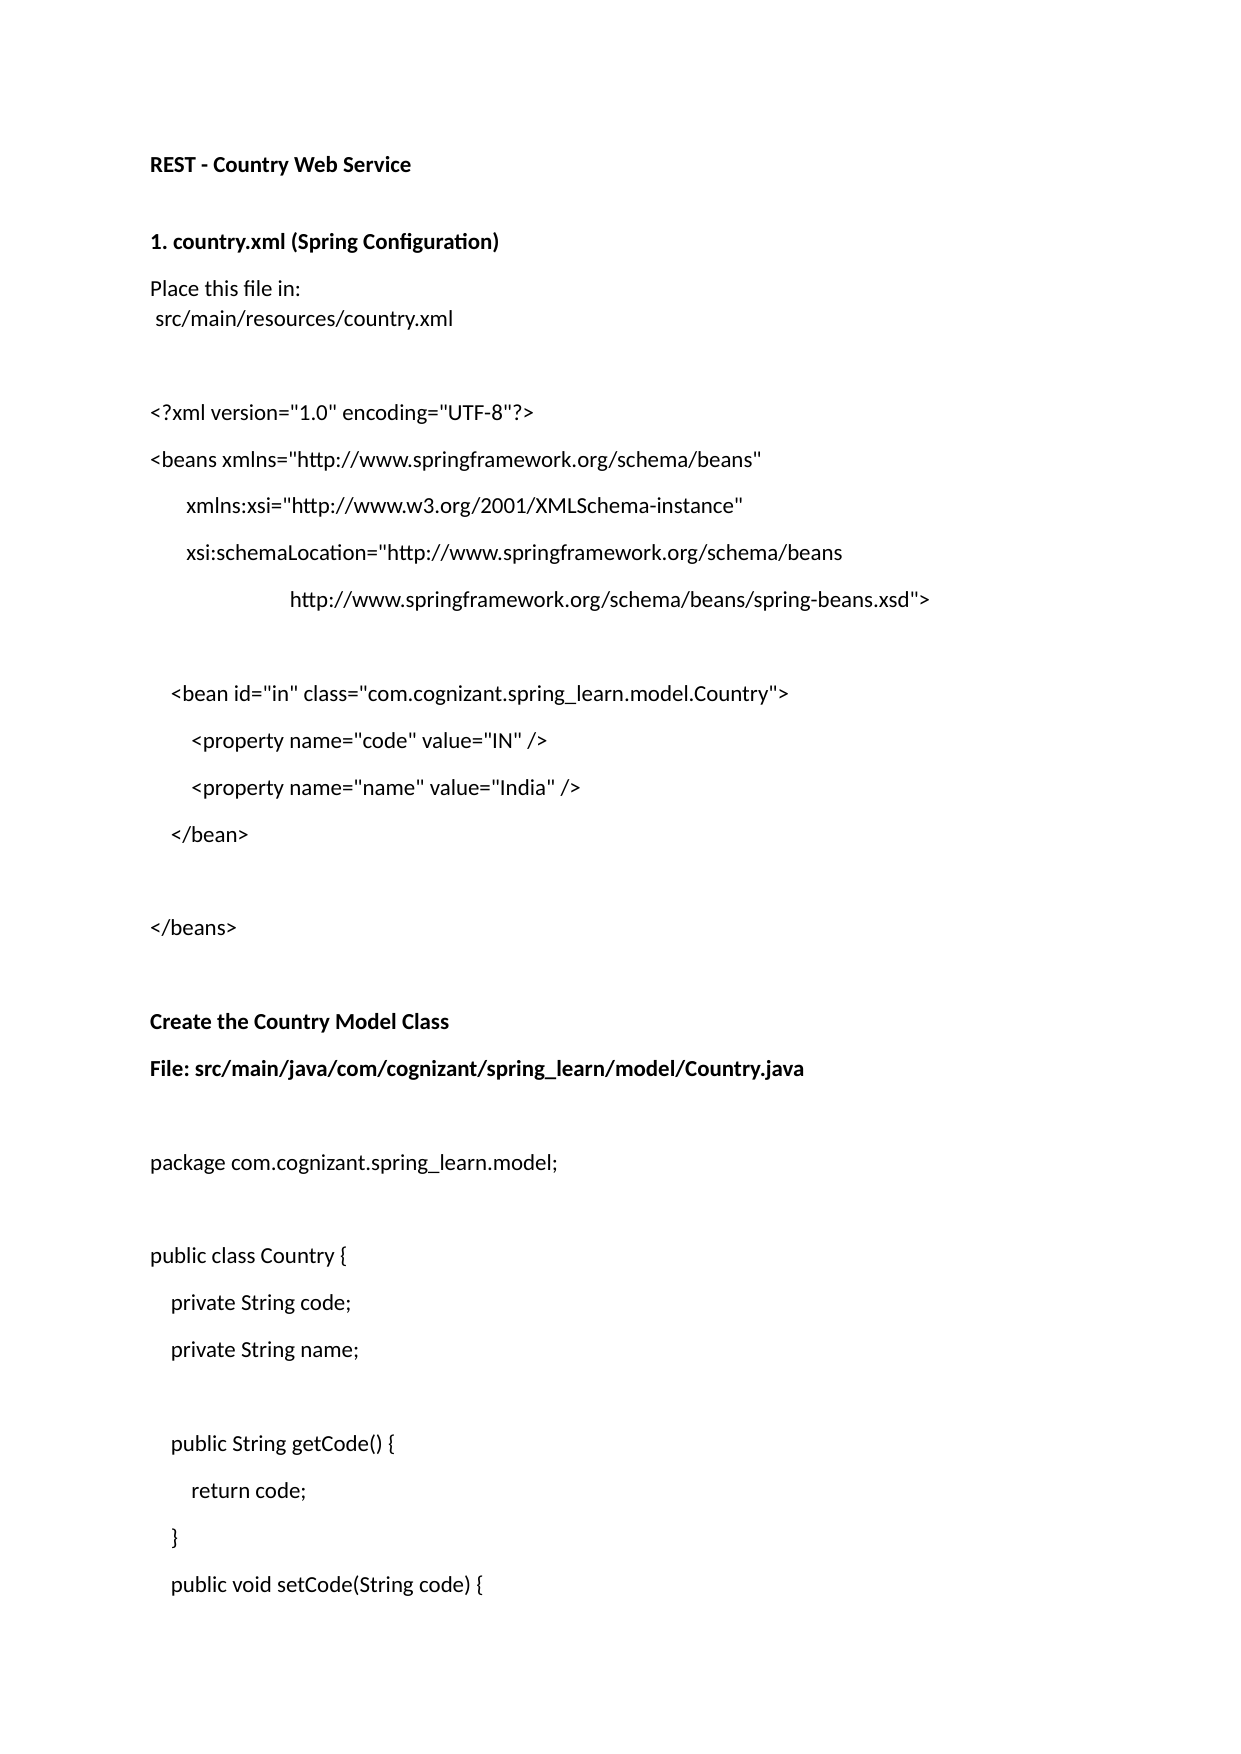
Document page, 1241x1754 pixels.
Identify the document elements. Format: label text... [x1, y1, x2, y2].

text REST - Country Web Service [150, 150, 1090, 208]
text private String code; [150, 1288, 1090, 1317]
text 1. country.xml (Spring Configuration) [150, 227, 1090, 255]
text public class Country { [150, 1242, 1090, 1270]
text Place this file in: src/main/resources/country.xml [150, 274, 1090, 332]
text http://www.springframework.org/schema/beans/spring-beans.xsd"> [150, 585, 1090, 613]
text package com.cognizant.spring_learn.model; [150, 1148, 1090, 1176]
text <beans xmlns="http://www.springframework.org/schema/beans" [150, 445, 1090, 473]
text xmlns:xsi="http://www.w3.org/2001/XMLSchema-instance" [150, 492, 1090, 520]
text </beans> [150, 913, 1090, 942]
text <?xml version="1.0" encoding="UTF-8"?> [150, 398, 1090, 426]
text private String name; [150, 1335, 1090, 1363]
text <property name="code" value="IN" /> [150, 726, 1090, 754]
text Create the Country Model Class [150, 1007, 1090, 1035]
text } [150, 1523, 1090, 1551]
text public void setCode(String code) { [150, 1570, 1090, 1598]
text <property name="name" value="India" /> [150, 773, 1090, 801]
text xsi:schemaLocation="http://www.springframework.org/schema/beans [150, 538, 1090, 567]
text public String getCode() { [150, 1429, 1090, 1457]
text </bean> [150, 820, 1090, 848]
text File: src/main/java/com/cognizant/spring_learn/model/Country.java [150, 1054, 1090, 1082]
text return code; [150, 1476, 1090, 1504]
text <bean id="in" class="com.cognizant.spring_learn.model.Country"> [150, 679, 1090, 707]
